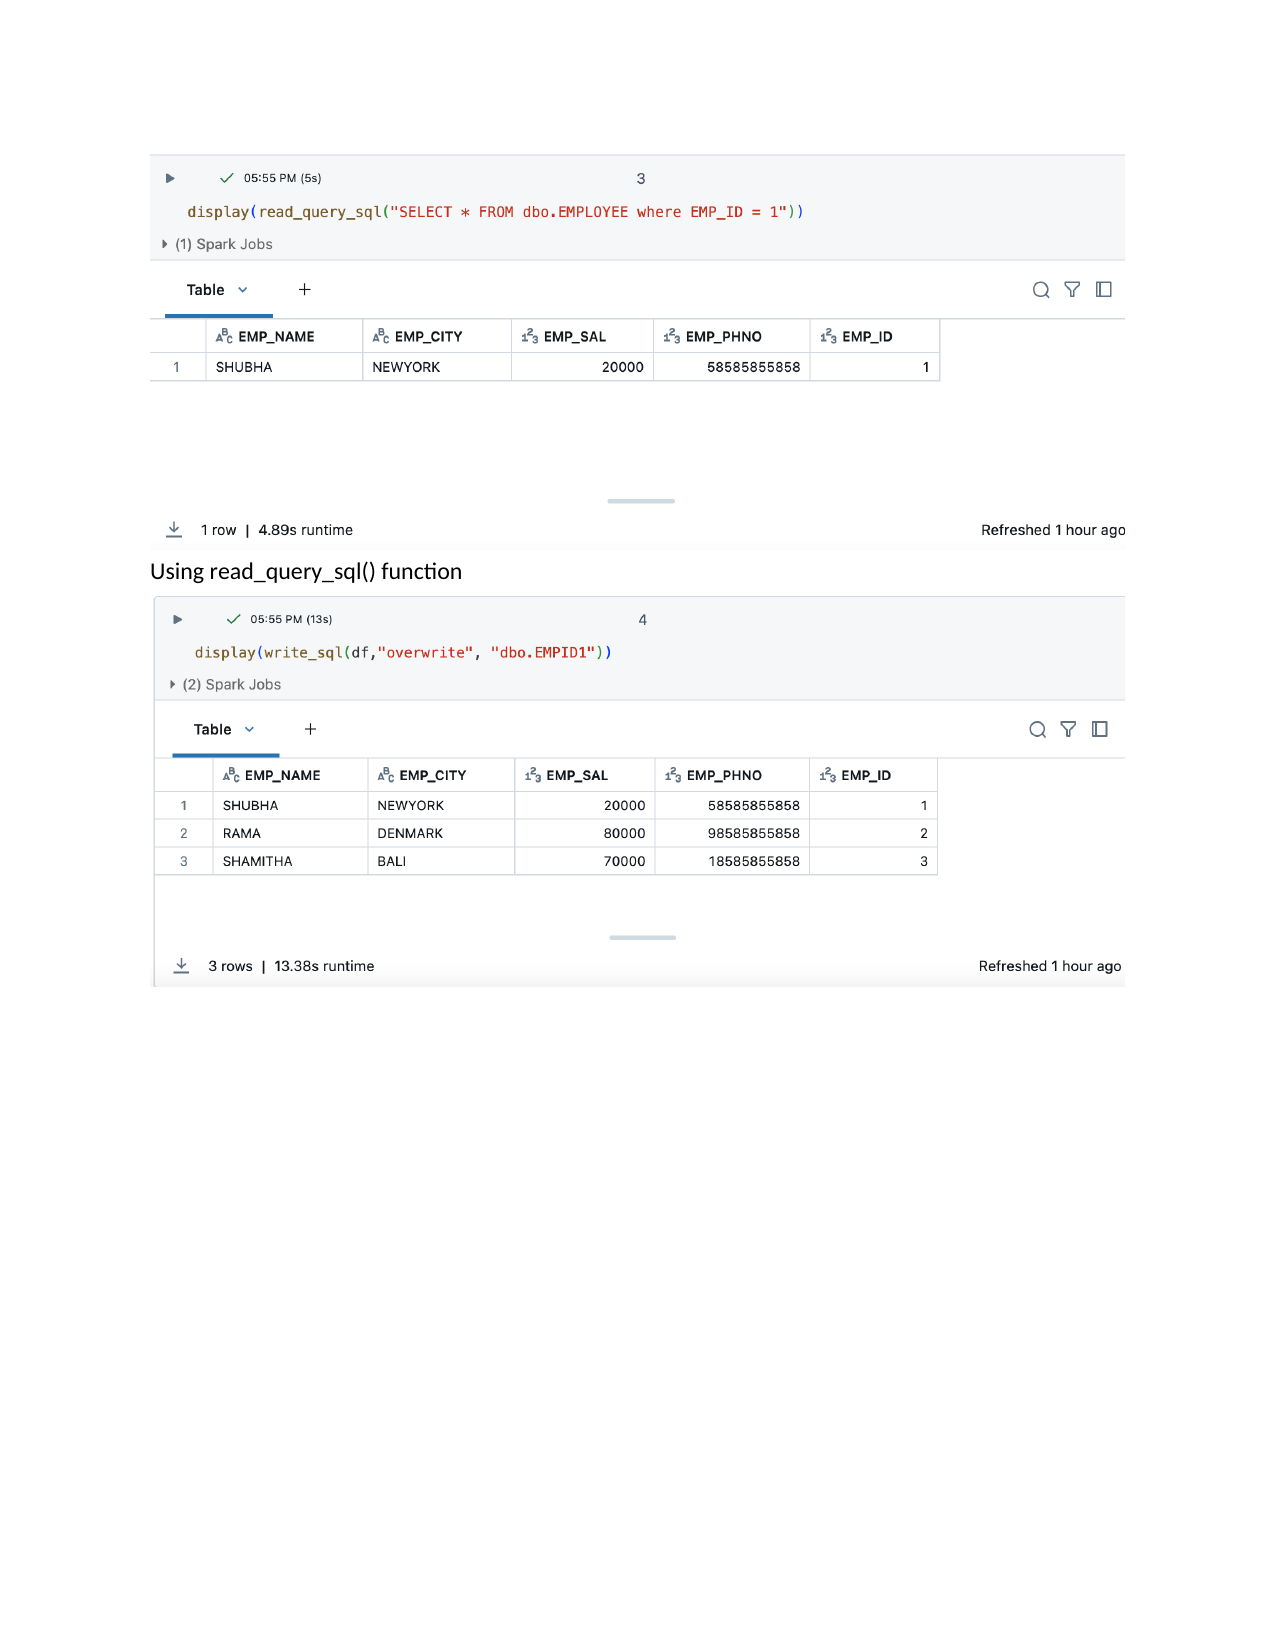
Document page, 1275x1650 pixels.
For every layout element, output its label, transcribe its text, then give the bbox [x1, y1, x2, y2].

picture [150, 150, 1125, 550]
picture [150, 585, 1125, 987]
text Use this code in the notebook where we want to use the reusable code Using read_sql() function in another notebook to read data Using read_query_sql() function [150, 550, 1125, 585]
